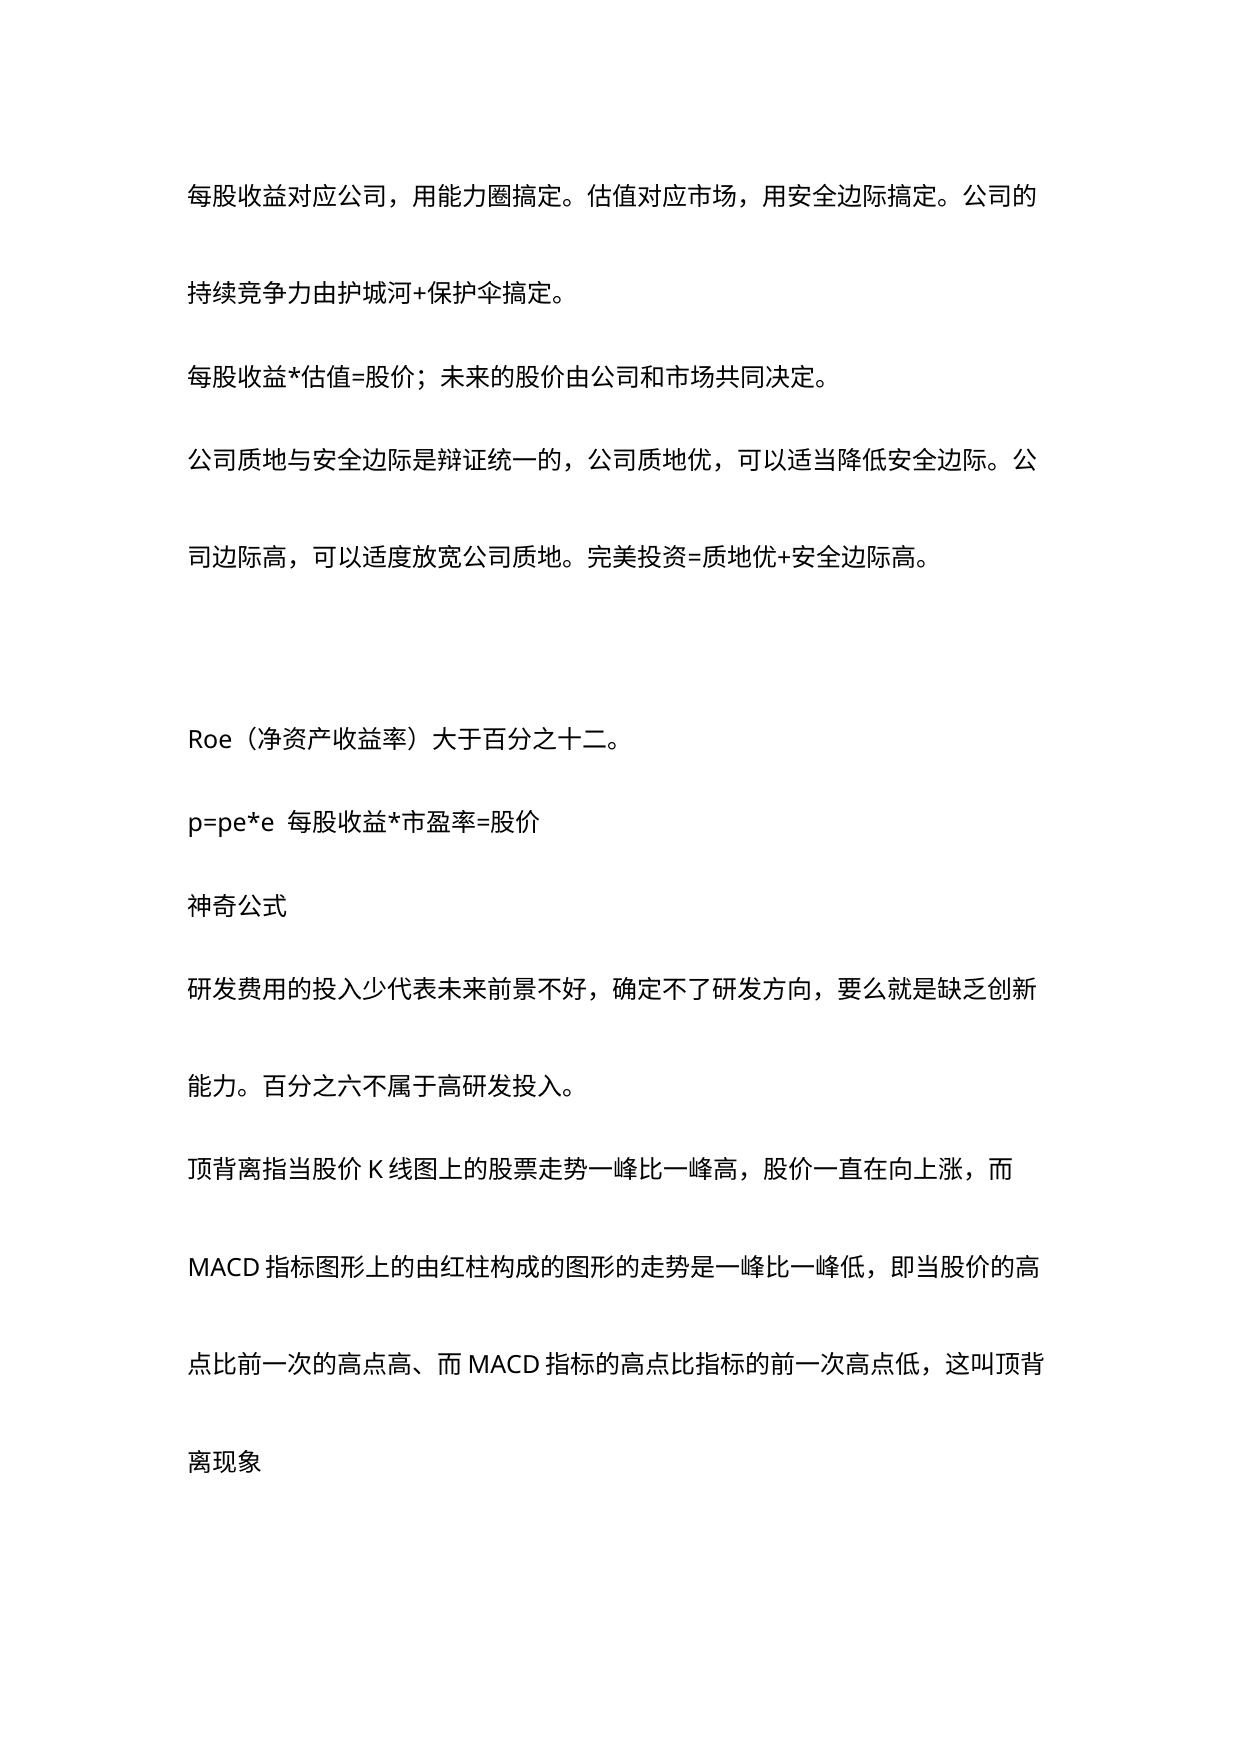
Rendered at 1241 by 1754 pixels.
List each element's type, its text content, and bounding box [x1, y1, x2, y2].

text 每股收益*估值=股价；未来的股价由公司和市场共同决定。 [187, 343, 1053, 408]
text 神奇公式 [187, 872, 1053, 937]
text p=pe*e 每股收益*市盈率=股价 [187, 788, 1053, 853]
text 顶背离指当股价K线图上的股票走势一峰比一峰高，股价一直在向上涨，而MACD指标图形上的由红柱构成的图形的走势是一峰比一峰低，即当股价的高点比前一次的高点高、而MACD指标的高点比指标的前一次高点低，这叫顶背离现象 [187, 1135, 1053, 1493]
text 公司质地与安全边际是辩证统一的，公司质地优，可以适当降低安全边际。公司边际高，可以适度放宽公司质地。完美投资=质地优+安全边际高。 [187, 426, 1053, 588]
text 每股收益对应公司，用能力圈搞定。估值对应市场，用安全边际搞定。公司的持续竞争力由护城河+保护伞搞定。 [187, 162, 1053, 324]
text 研发费用的投入少代表未来前景不好，确定不了研发方向，要么就是缺乏创新能力。百分之六不属于高研发投入。 [187, 955, 1053, 1117]
text Roe（净资产收益率）大于百分之十二。 [187, 705, 1053, 770]
